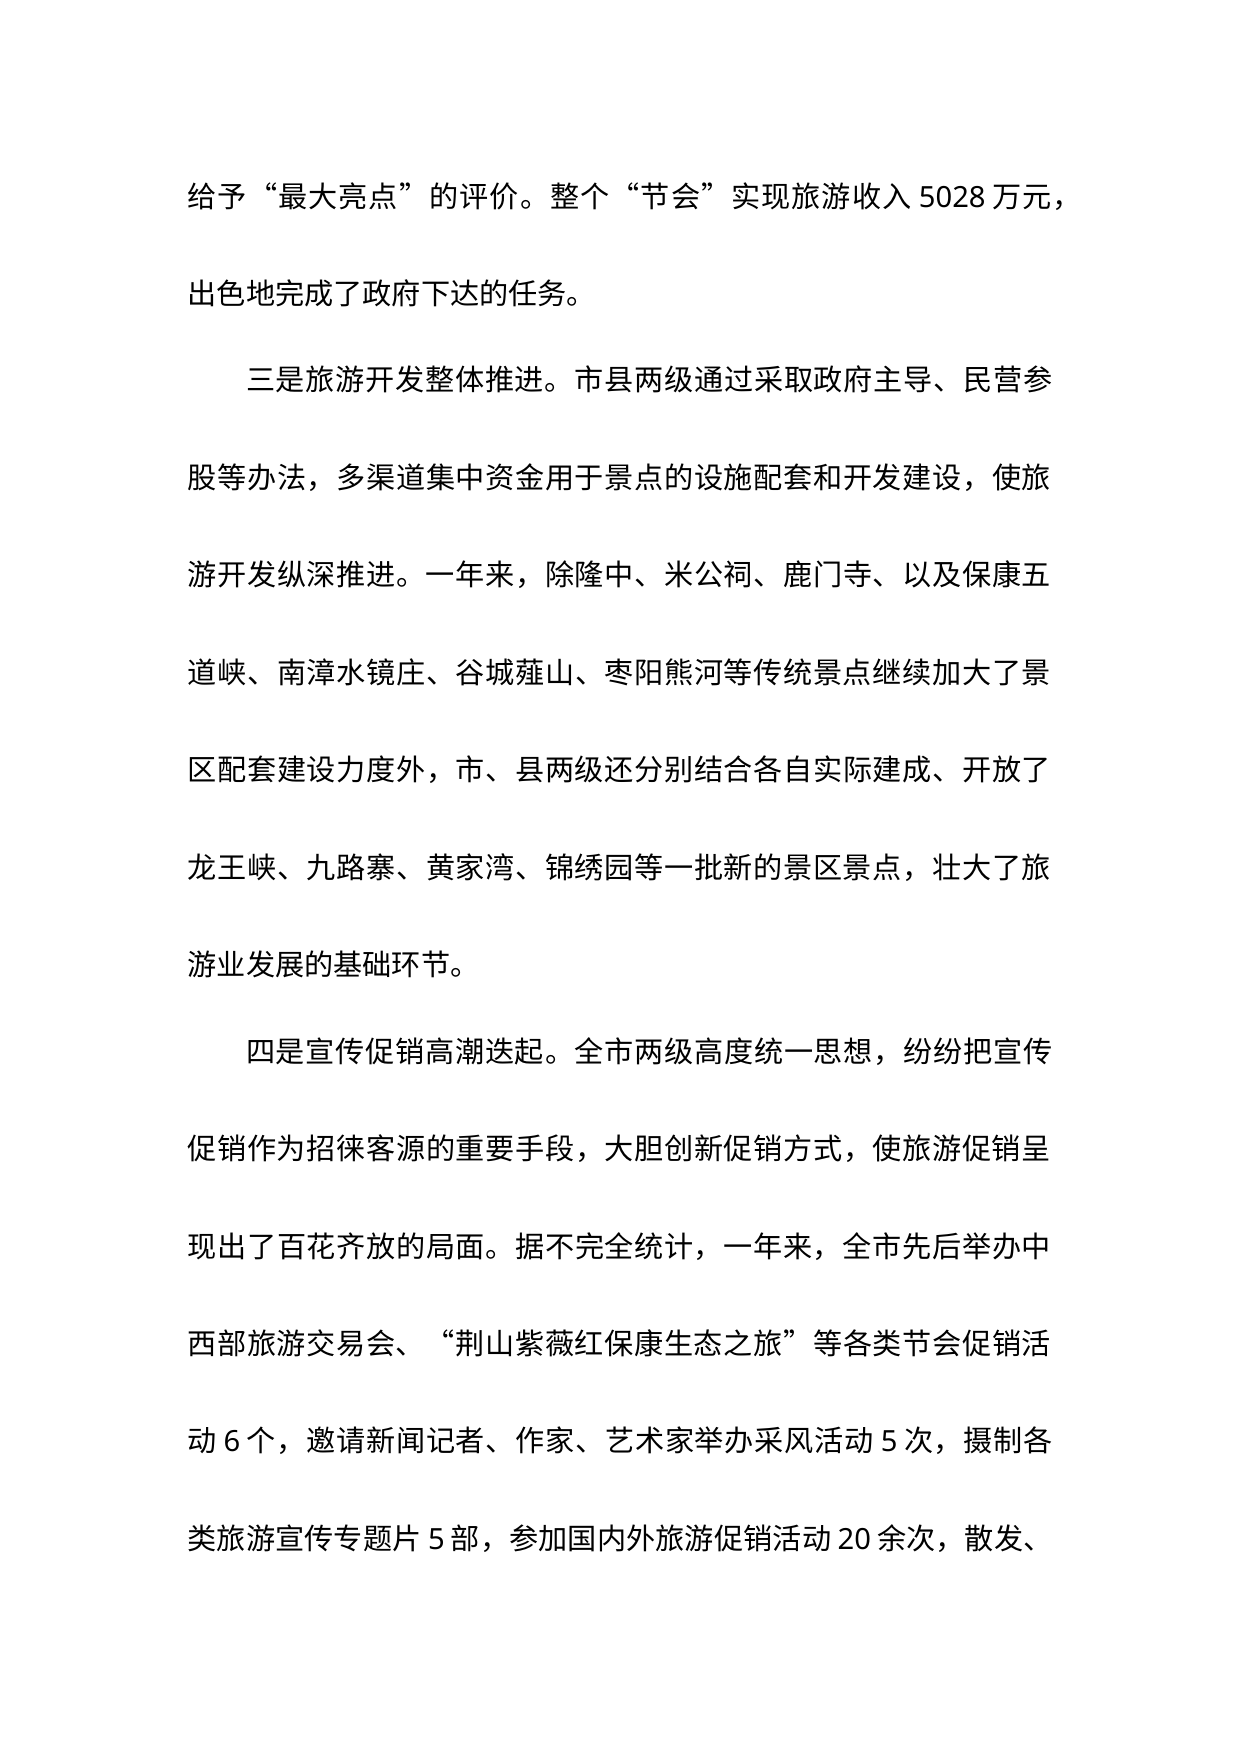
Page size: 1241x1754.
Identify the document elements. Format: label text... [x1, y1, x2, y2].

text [187, 162, 1053, 324]
text 三是旅游开发整体推进。市县两级通过采取政府主导、民营参股等办法，多渠道集中资金用于景点的设施配套和开发建设，使旅游开发纵深推进。一年来，除隆中、米公祠、鹿门寺、以及保康五道峡、南漳水镜庄、谷城薤山、枣阳熊河等传统景点继续加大了景区配套建设力度外，市、县两级还分别结合各自实际建成、开放了龙王峡、九路寨、黄家湾、锦绣园等一批新的景区景点，壮大了旅游业发展的基础环节。 [187, 346, 1053, 996]
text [187, 1017, 1053, 1569]
